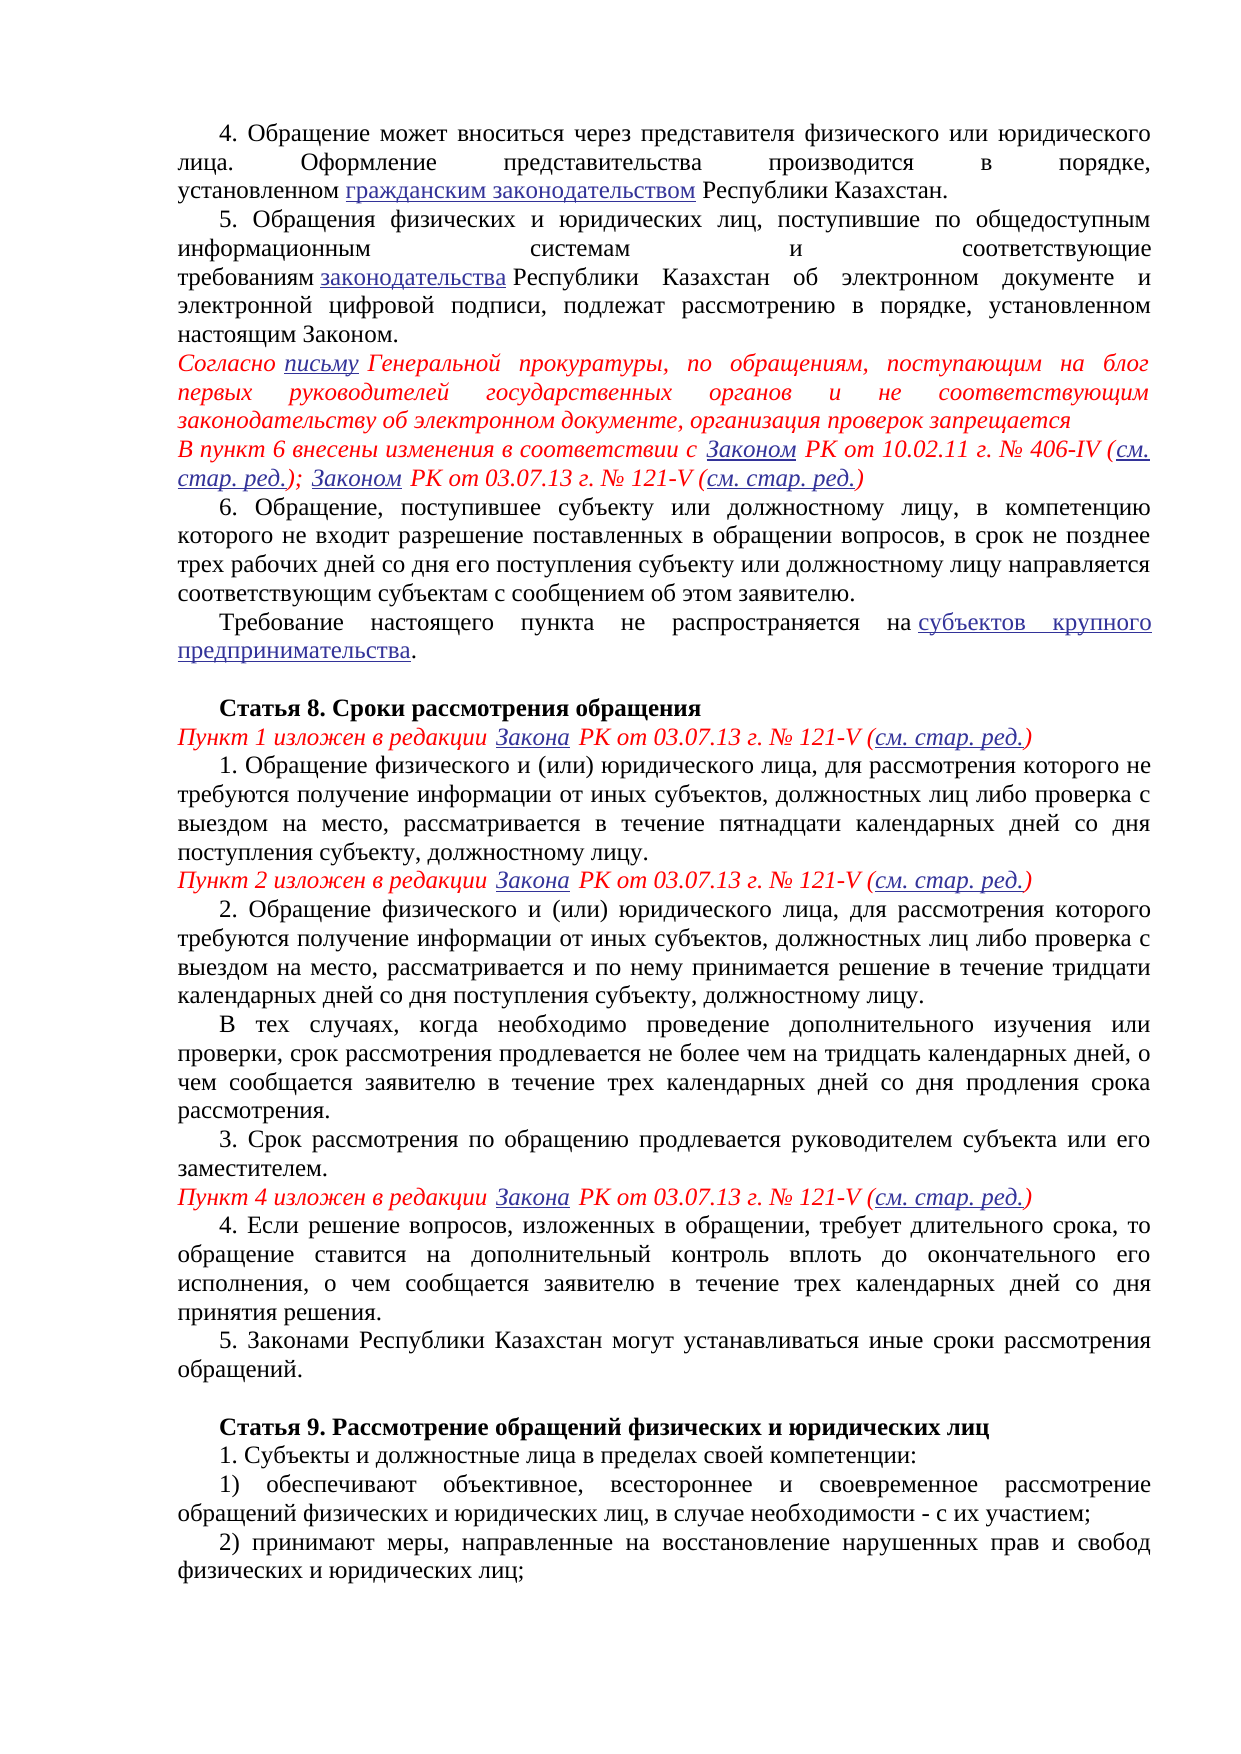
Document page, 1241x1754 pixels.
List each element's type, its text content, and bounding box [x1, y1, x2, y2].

text Статья 8. Сроки рассмотрения обращения [219, 693, 1152, 722]
text Согласно письму Генеральной прокуратуры, по обращениям, поступающим на блог первых руководителей государственных органов и не соответствующим законодательству об электронном документе, организация проверок запрещается [177, 348, 1152, 434]
text 4. Обращение может вноситься через представителя физического или юридического лица. Оформление представительства производится в порядке, установленном гражданским законодательством Республики Казахстан. [177, 118, 1152, 204]
text Пункт 4 изложен в редакции Закона РК от 03.07.13 г. № 121-V (см. стар. ред.) [177, 1182, 1152, 1211]
text 1. Субъекты и должностные лица в пределах своей компетенции: [177, 1441, 1152, 1469]
text В тех случаях, когда необходимо проведение дополнительного изучения или проверки, срок рассмотрения продлевается не более чем на тридцать календарных дней, о чем сообщается заявителю в течение трех календарных дней со дня продления срока рассмотрения. [177, 1009, 1152, 1124]
text Статья 9. Рассмотрение обращений физических и юридических лиц [219, 1412, 1152, 1441]
text 2) принимают меры, направленные на восстановление нарушенных прав и свобод физических и юридических лиц; [177, 1527, 1152, 1584]
text Пункт 1 изложен в редакции Закона РК от 03.07.13 г. № 121-V (см. стар. ред.) [177, 722, 1152, 751]
text 1. Обращение физического и (или) юридического лица, для рассмотрения которого не требуются получение информации от иных субъектов, должностных лиц либо проверка с выездом на место, рассматривается в течение пятнадцати календарных дней со дня поступления субъекту, должностному лицу. [177, 751, 1152, 866]
text 6. Обращение, поступившее субъекту или должностному лицу, в компетенцию которого не входит разрешение поставленных в обращении вопросов, в срок не позднее трех рабочих дней со дня его поступления субъекту или должностному лицу направляется соответствующим субъектам с сообщением об этом заявителю. [177, 492, 1152, 607]
text 4. Если решение вопросов, изложенных в обращении, требует длительного срока, то обращение ставится на дополнительный контроль вплоть до окончательного его исполнения, о чем сообщается заявителю в течение трех календарных дней со дня принятия решения. [177, 1211, 1152, 1326]
text Требование настоящего пункта не распространяется на субъектов крупного предпринимательства. [177, 607, 1152, 664]
text Пункт 2 изложен в редакции Закона РК от 03.07.13 г. № 121-V (см. стар. ред.) [177, 866, 1152, 894]
text В пункт 6 внесены изменения в соответствии с Законом РК от 10.02.11 г. № 406-IV (см. стар. ред.); Законом РК от 03.07.13 г. № 121-V (см. стар. ред.) [177, 434, 1152, 492]
text 1) обеспечивают объективное, всестороннее и своевременное рассмотрение обращений физических и юридических лиц, в случае необходимости - с их участием; [177, 1469, 1152, 1527]
text 5. Обращения физических и юридических лиц, поступившие по общедоступным информационным системам и соответствующие требованиям законодательства Республики Казахстан об электронном документе и электронной цифровой подписи, подлежат рассмотрению в порядке, установленном настоящим Законом. [177, 204, 1152, 348]
text 2. Обращение физического и (или) юридического лица, для рассмотрения которого требуются получение информации от иных субъектов, должностных лиц либо проверка с выездом на место, рассматривается и по нему принимается решение в течение тридцати календарных дней со дня поступления субъекту, должностному лицу. [177, 894, 1152, 1009]
text 3. Срок рассмотрения по обращению продлевается руководителем субъекта или его заместителем. [177, 1124, 1152, 1182]
text 5. Законами Республики Казахстан могут устанавливаться иные сроки рассмотрения обращений. [177, 1326, 1152, 1383]
